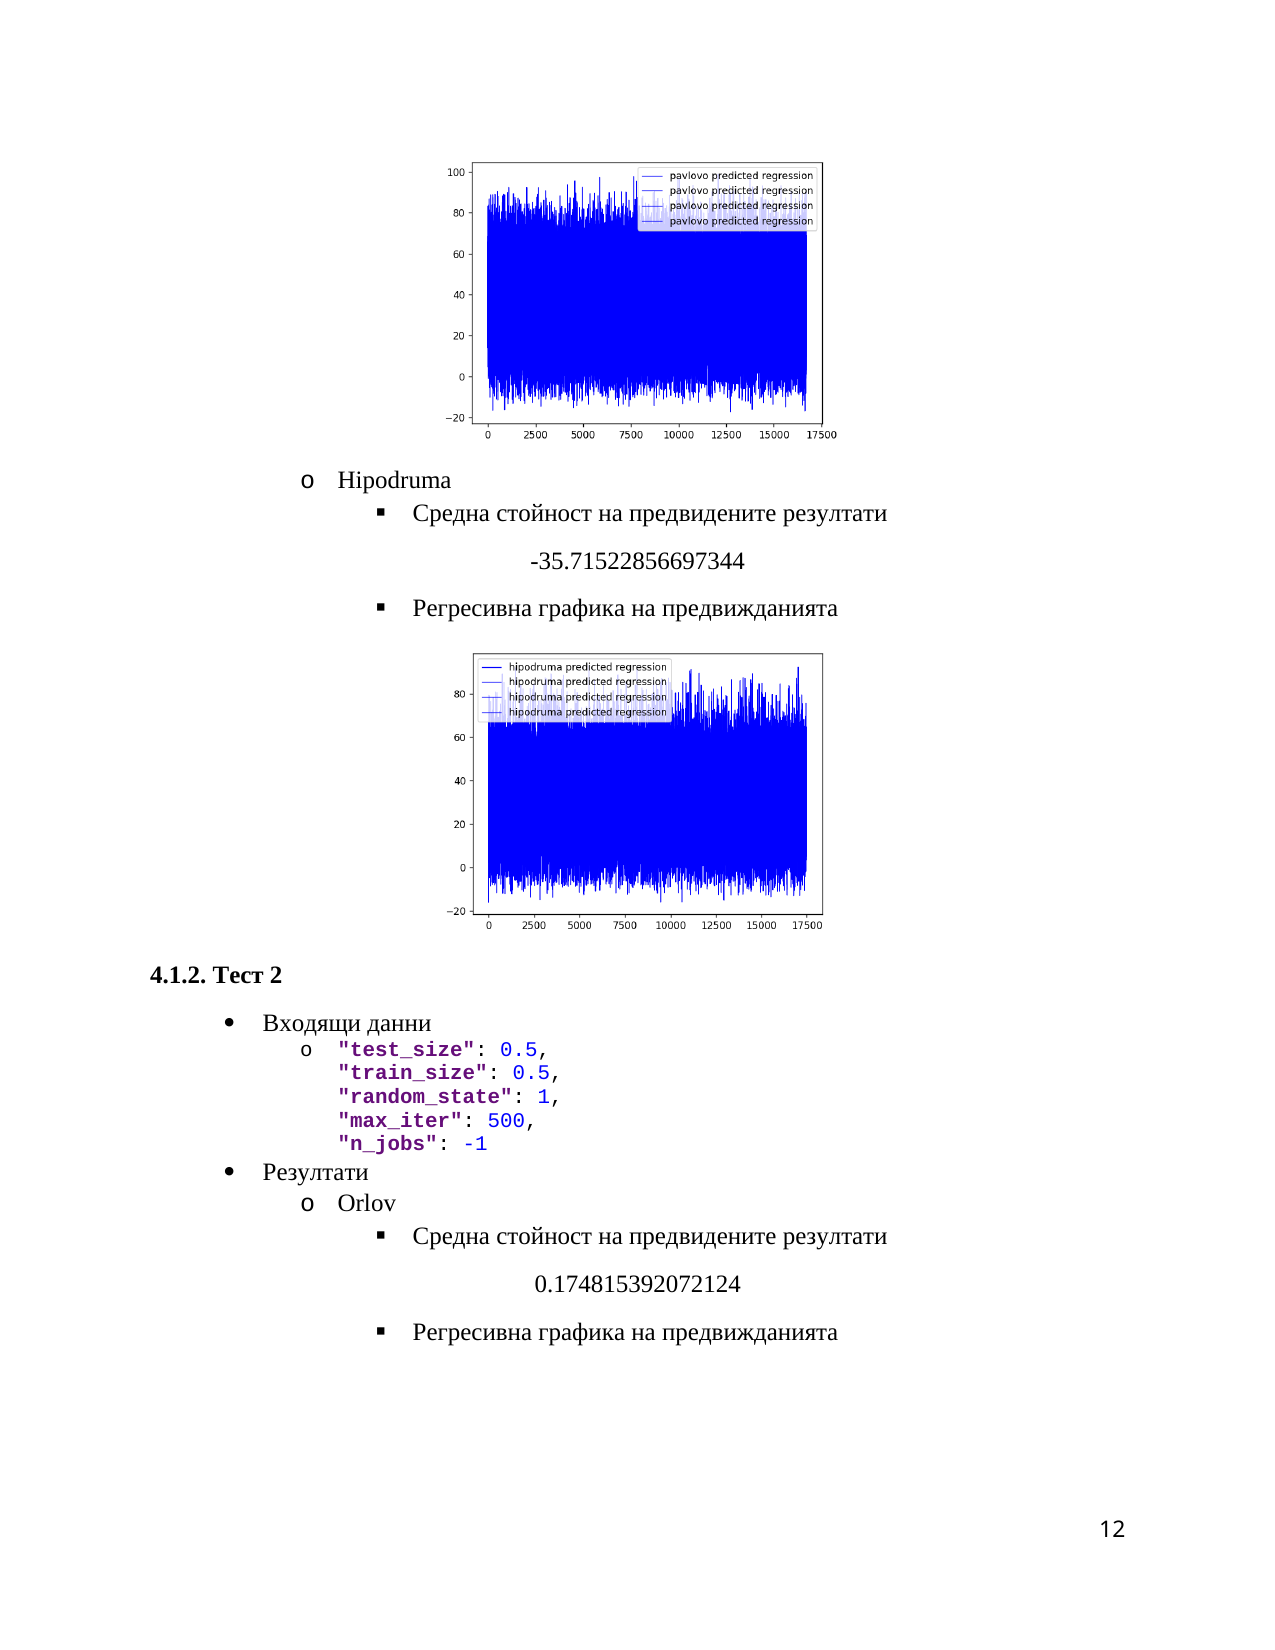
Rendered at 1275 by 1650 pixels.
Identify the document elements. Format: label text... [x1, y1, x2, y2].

list Средна стойност на предвидените резултати [375, 498, 1125, 527]
list Входящи данни [225, 1008, 1125, 1036]
list Регресивна графика на предвижданията [375, 593, 1125, 622]
text -35.71522856697344 [150, 546, 1125, 574]
text 0.174815392072124 [150, 1269, 1125, 1298]
picture [441, 641, 834, 941]
list Резултати [225, 1157, 1125, 1186]
list Регресивна графика на предвижданията [375, 1317, 1125, 1345]
list Средна стойност на предвидените резултати [375, 1221, 1125, 1250]
picture [435, 150, 840, 446]
text 4.1.2. Тест 2 [150, 960, 1125, 989]
list Orlov [300, 1188, 1125, 1219]
list Hipodruma [300, 465, 1125, 496]
list "test_size": 0.5, "train_size": 0.5, "random_state": 1, "max_iter": 500, "n_jobs": -1 [300, 1039, 1125, 1157]
